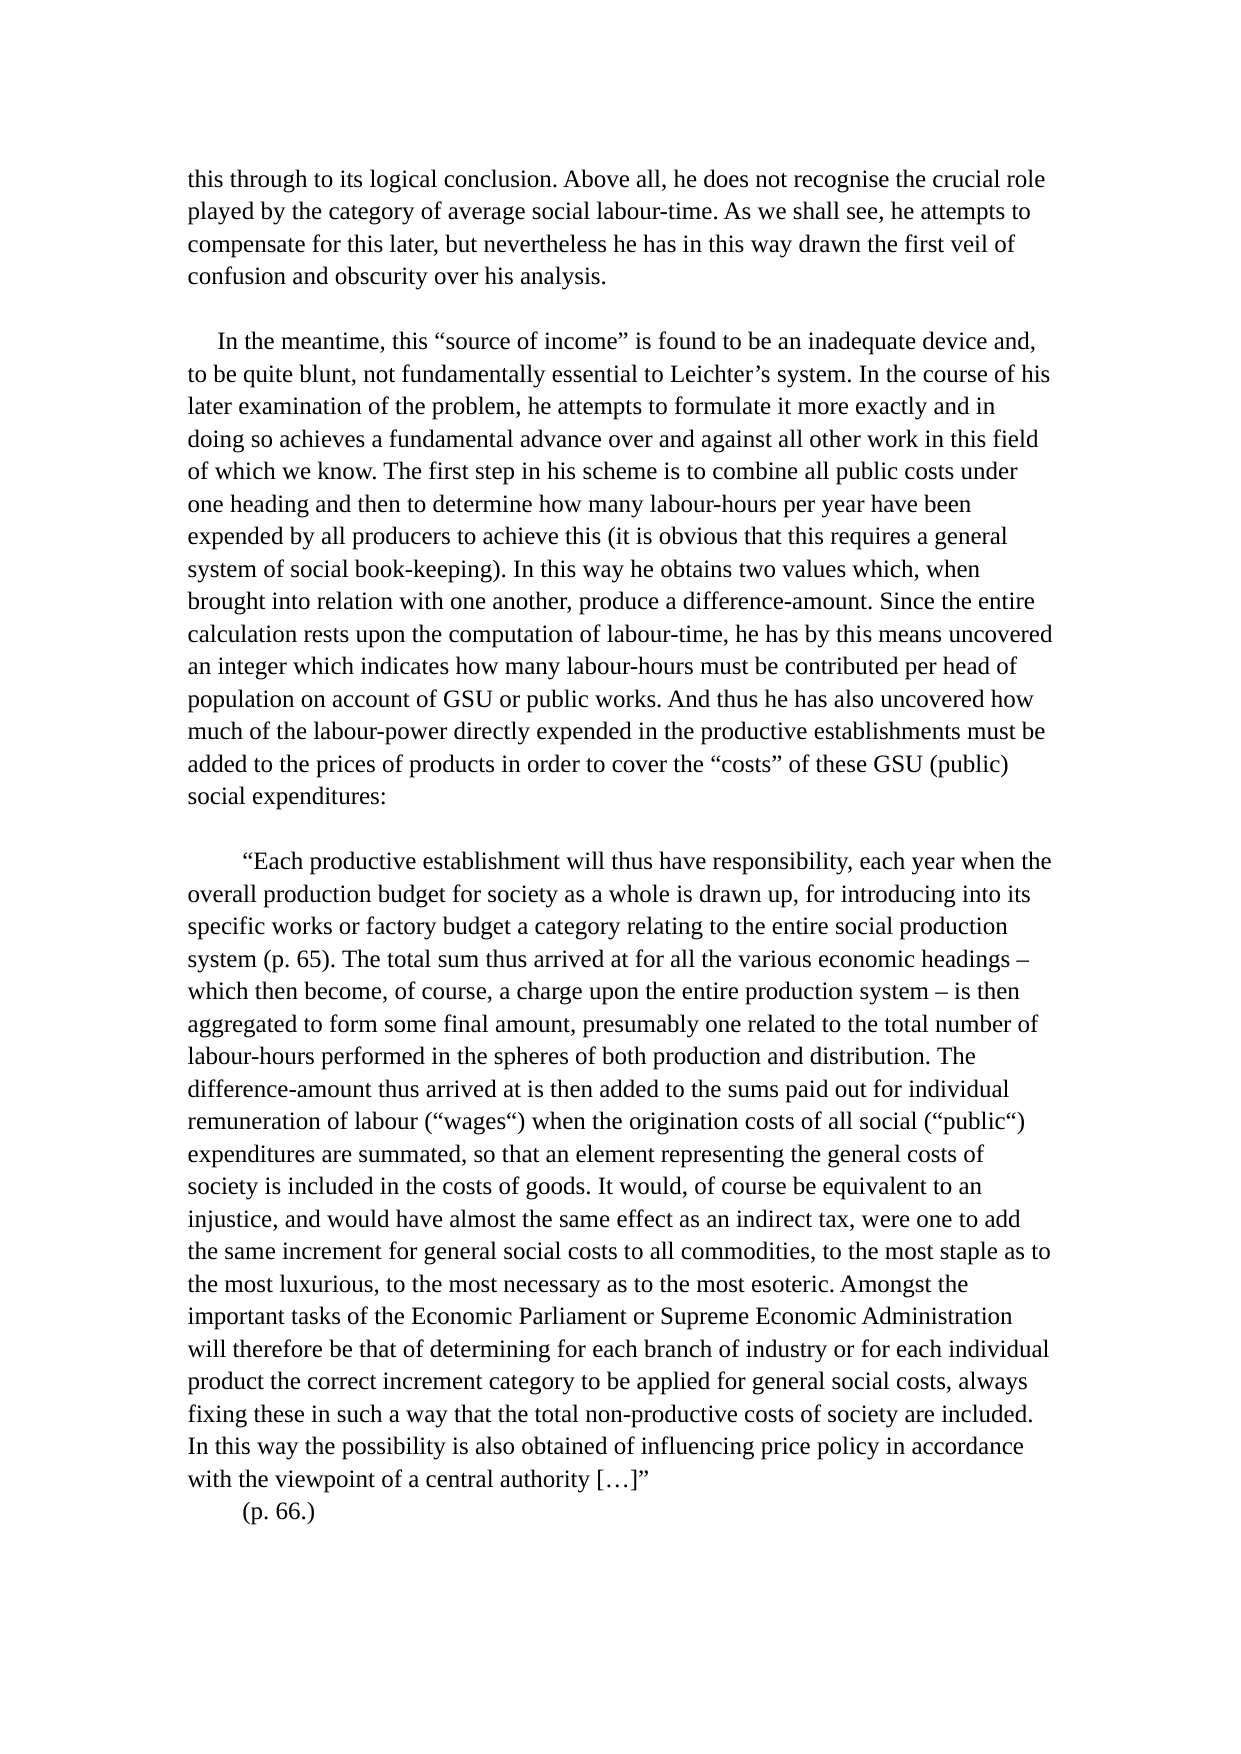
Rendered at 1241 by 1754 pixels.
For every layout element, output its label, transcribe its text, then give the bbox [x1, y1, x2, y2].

text “Each productive establishment will thus have responsibility, each year when the overall production budget for society as a whole is drawn up, for introducing into its specific works or factory budget a category relating to the entire social production system (p. 65). The total sum thus arrived at for all the various economic headings – which then become, of course, a charge upon the entire production system – is then aggregated to form some final amount, presumably one related to the total number of labour-hours performed in the spheres of both production and distribution. The difference-amount thus arrived at is then added to the sums paid out for individual remuneration of labour (“wages“) when the origination costs of all social (“public“) expenditures are summated, so that an element representing the general costs of society is included in the costs of goods. It would, of course be equivalent to an injustice, and would have almost the same effect as an indirect tax, were one to add the same increment for general social costs to all commodities, to the most staple as to the most luxurious, to the most necessary as to the most esoteric. Amongst the important tasks of the Economic Parliament or Supreme Economic Administration will therefore be that of determining for each branch of industry or for each individual product the correct increment category to be applied for general social costs, always fixing these in such a way that the total non-productive costs of society are included. In this way the possibility is also obtained of influencing price policy in accordance with the viewpoint of a central authority […]” [187, 844, 1053, 1494]
text In the meantime, this “source of income” is found to be an inadequate device and, to be quite blunt, not fundamentally essential to Leichter’s system. In the course of his later examination of the problem, he attempts to formulate it more exactly and in doing so achieves a fundamental advance over and against all other work in this field of which we know. The first step in his scheme is to combine all public costs under one heading and then to determine how many labour-hours per year have been expended by all producers to achieve this (it is obvious that this requires a general system of social book-keeping). In this way he obtains two values which, when brought into relation with one another, produce a difference-amount. Since the entire calculation rests upon the computation of labour-time, he has by this means uncovered an integer which indicates how many labour-hours must be contributed per head of population on account of GSU or public works. And thus he has also uncovered how much of the labour-power directly expended in the productive establishments must be added to the prices of products in order to cover the “costs” of these GSU (public) social expenditures: [187, 324, 1053, 812]
text (p. 66.) [187, 1494, 1053, 1527]
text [187, 162, 1053, 292]
